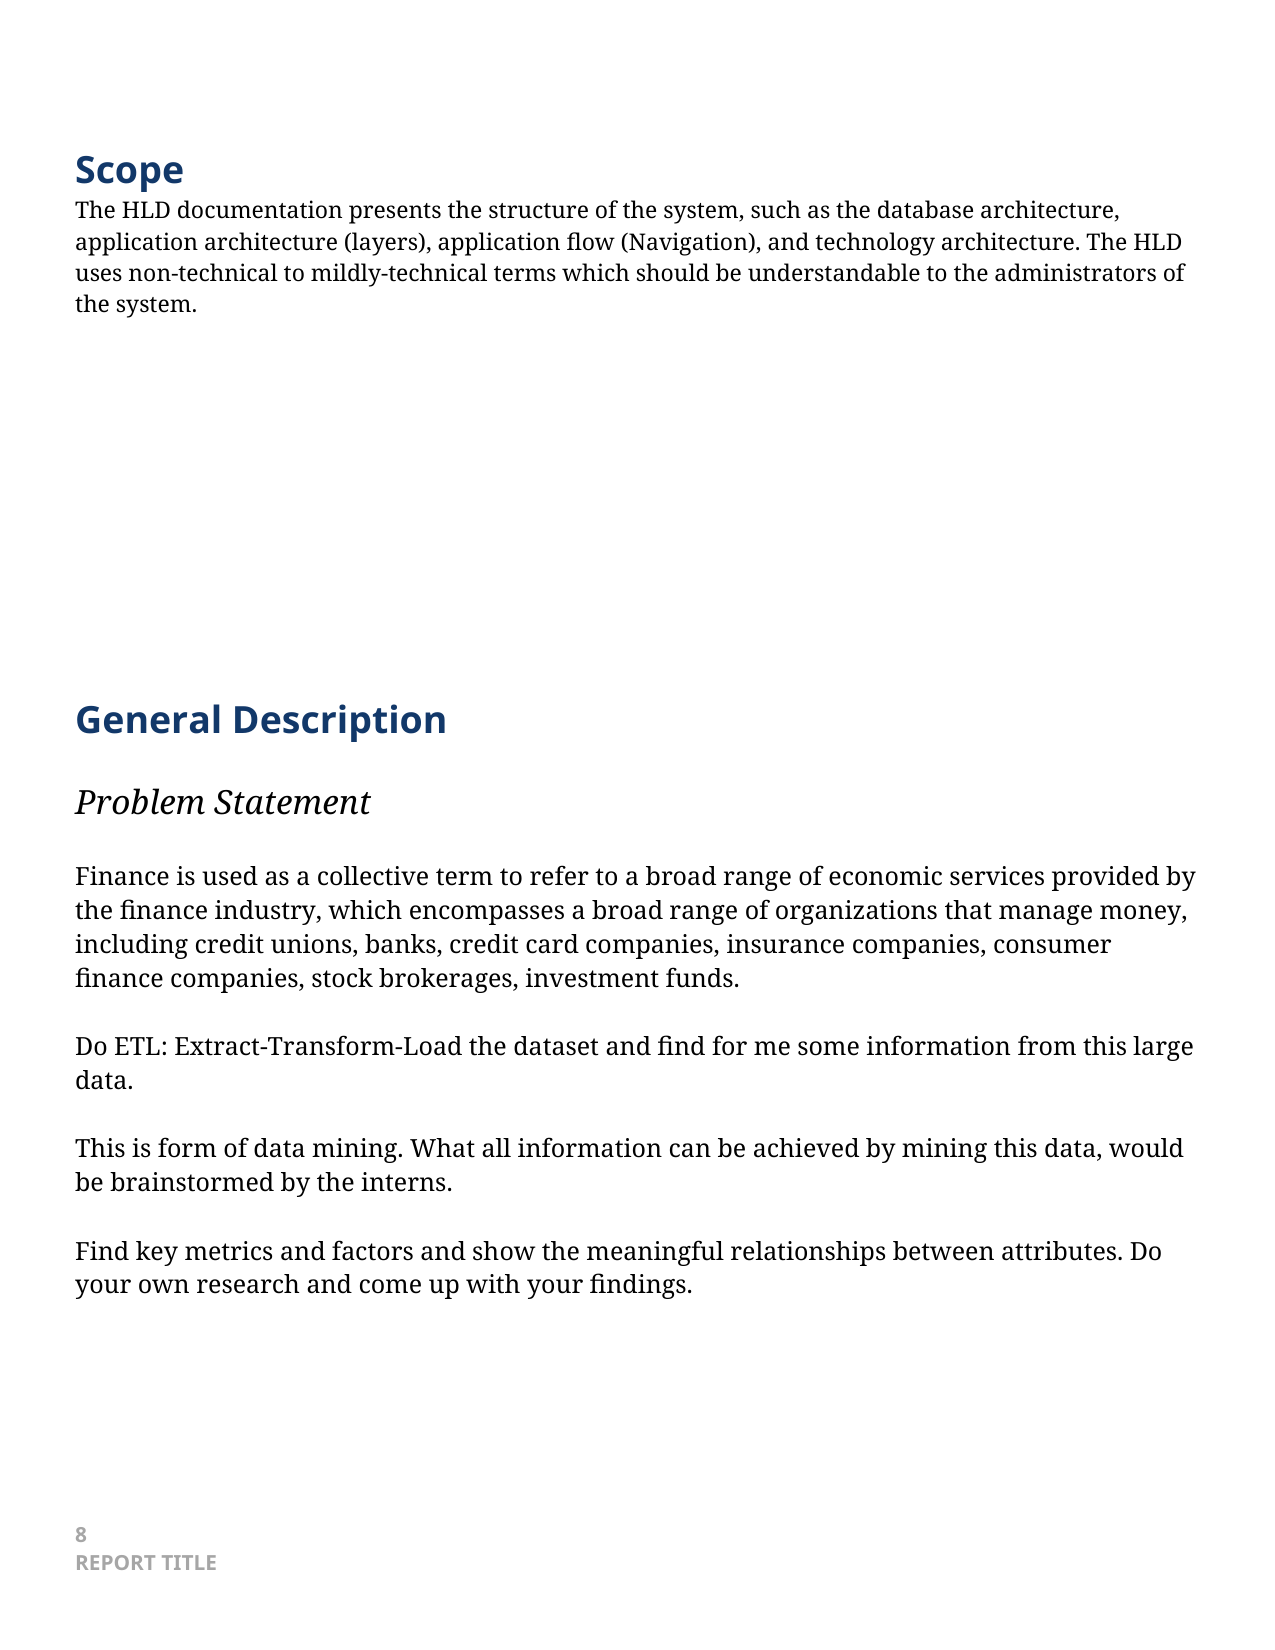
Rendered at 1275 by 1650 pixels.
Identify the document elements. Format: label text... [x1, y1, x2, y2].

text Do ETL: Extract-Transform-Load the dataset and find for me some information from this large data. [75, 1029, 1200, 1097]
text The HLD documentation presents the structure of the system, such as the database architecture, application architecture (layers), application flow (Navigation), and technology architecture. The HLD uses non-technical to mildly-technical terms which should be understandable to the administrators of the system. [75, 194, 1200, 319]
text Find key metrics and factors and show the meaningful relationships between attributes. Do your own research and come up with your findings. [75, 1233, 1200, 1301]
text Finance is used as a collective term to refer to a broad range of economic services provided by the finance industry, which encompasses a broad range of organizations that manage money, including credit unions, banks, credit card companies, insurance companies, consumer finance companies, stock brokerages, investment funds. [75, 858, 1200, 995]
text This is form of data mining. What all information can be achieved by mining this data, would be brainstormed by the interns. [75, 1131, 1200, 1199]
subtitle Problem Statement [75, 779, 1200, 824]
subtitle General Description [75, 694, 1200, 745]
subtitle Scope [75, 143, 1200, 194]
